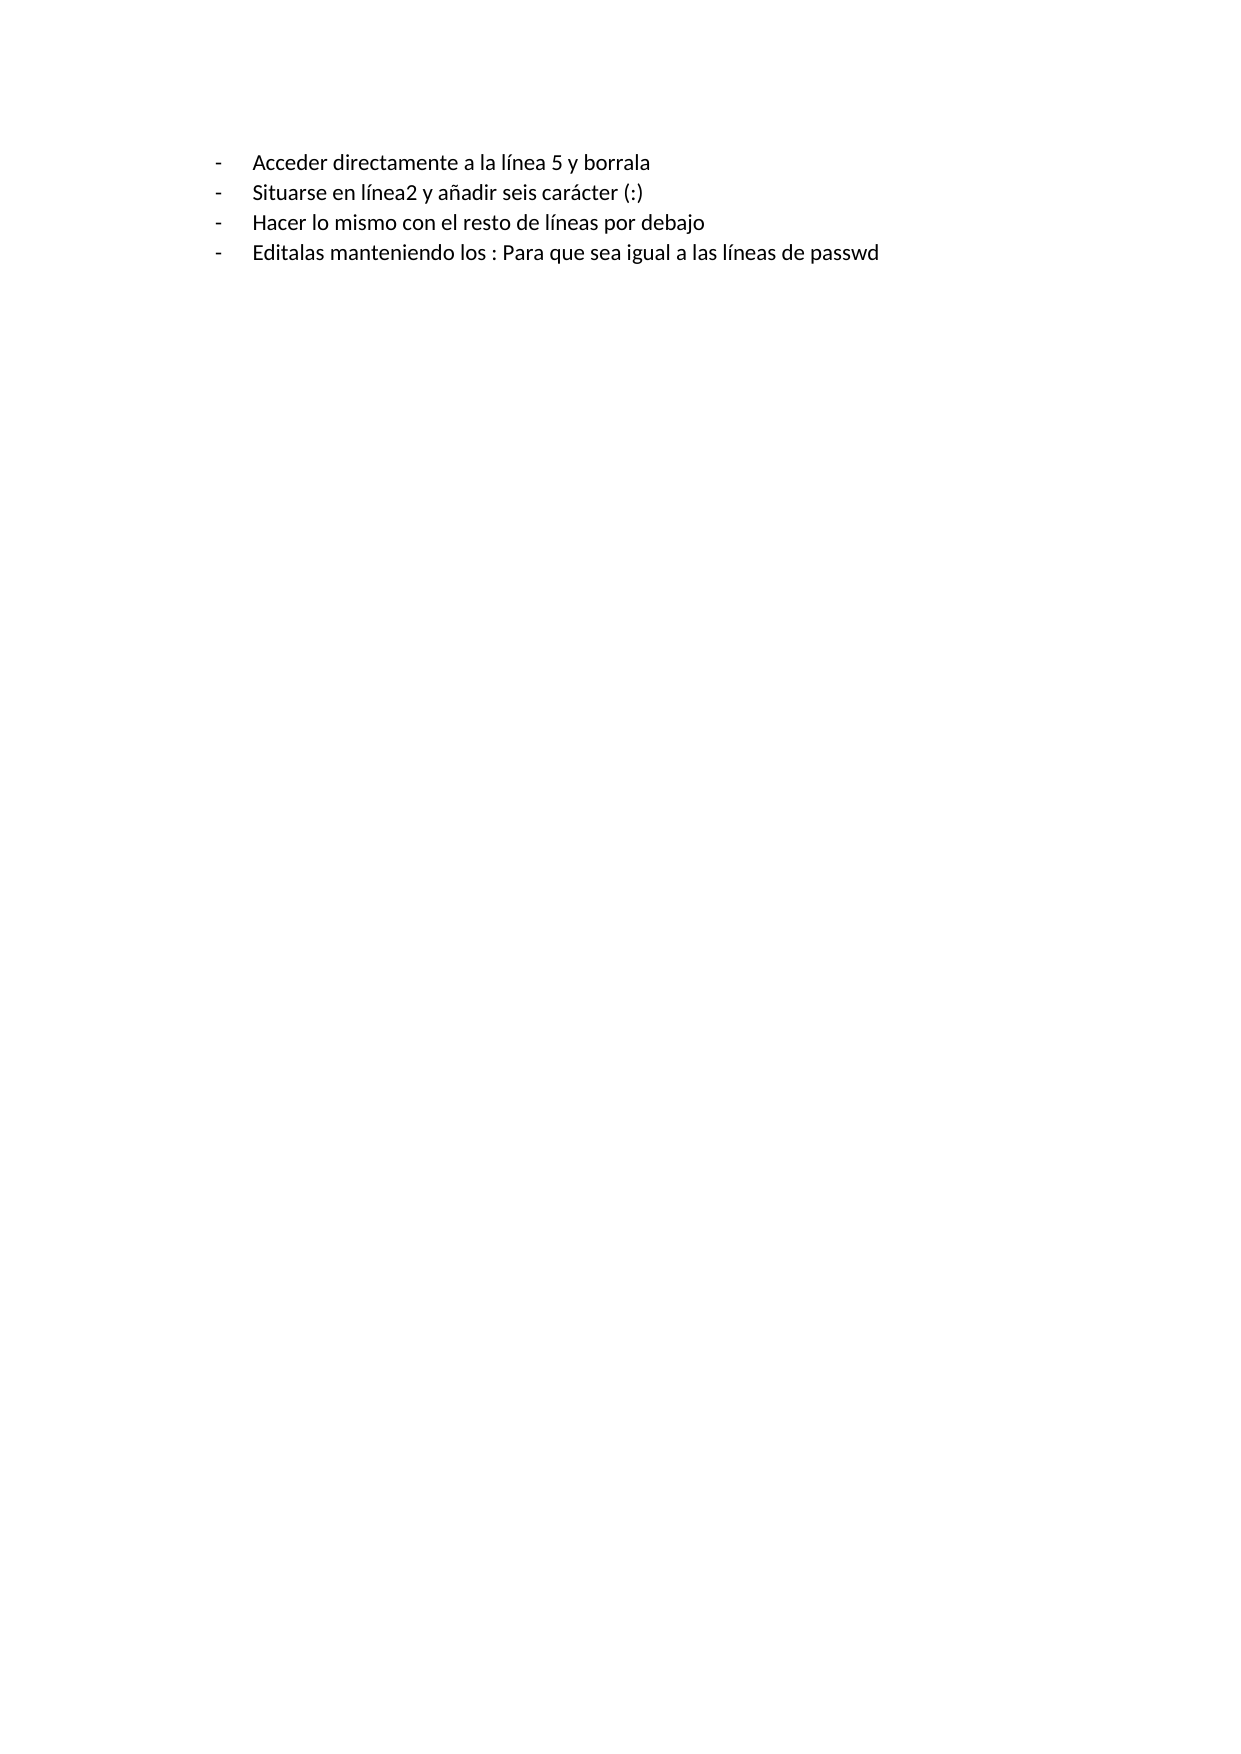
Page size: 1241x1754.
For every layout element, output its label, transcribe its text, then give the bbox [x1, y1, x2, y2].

list Editalas manteniendo los : Para que sea igual a las líneas de passwd [215, 238, 1063, 266]
list Situarse en línea2 y añadir seis carácter (:) [215, 178, 1063, 206]
list Acceder directamente a la línea 5 y borrala [215, 148, 1063, 176]
list Hacer lo mismo con el resto de líneas por debajo [215, 208, 1063, 236]
